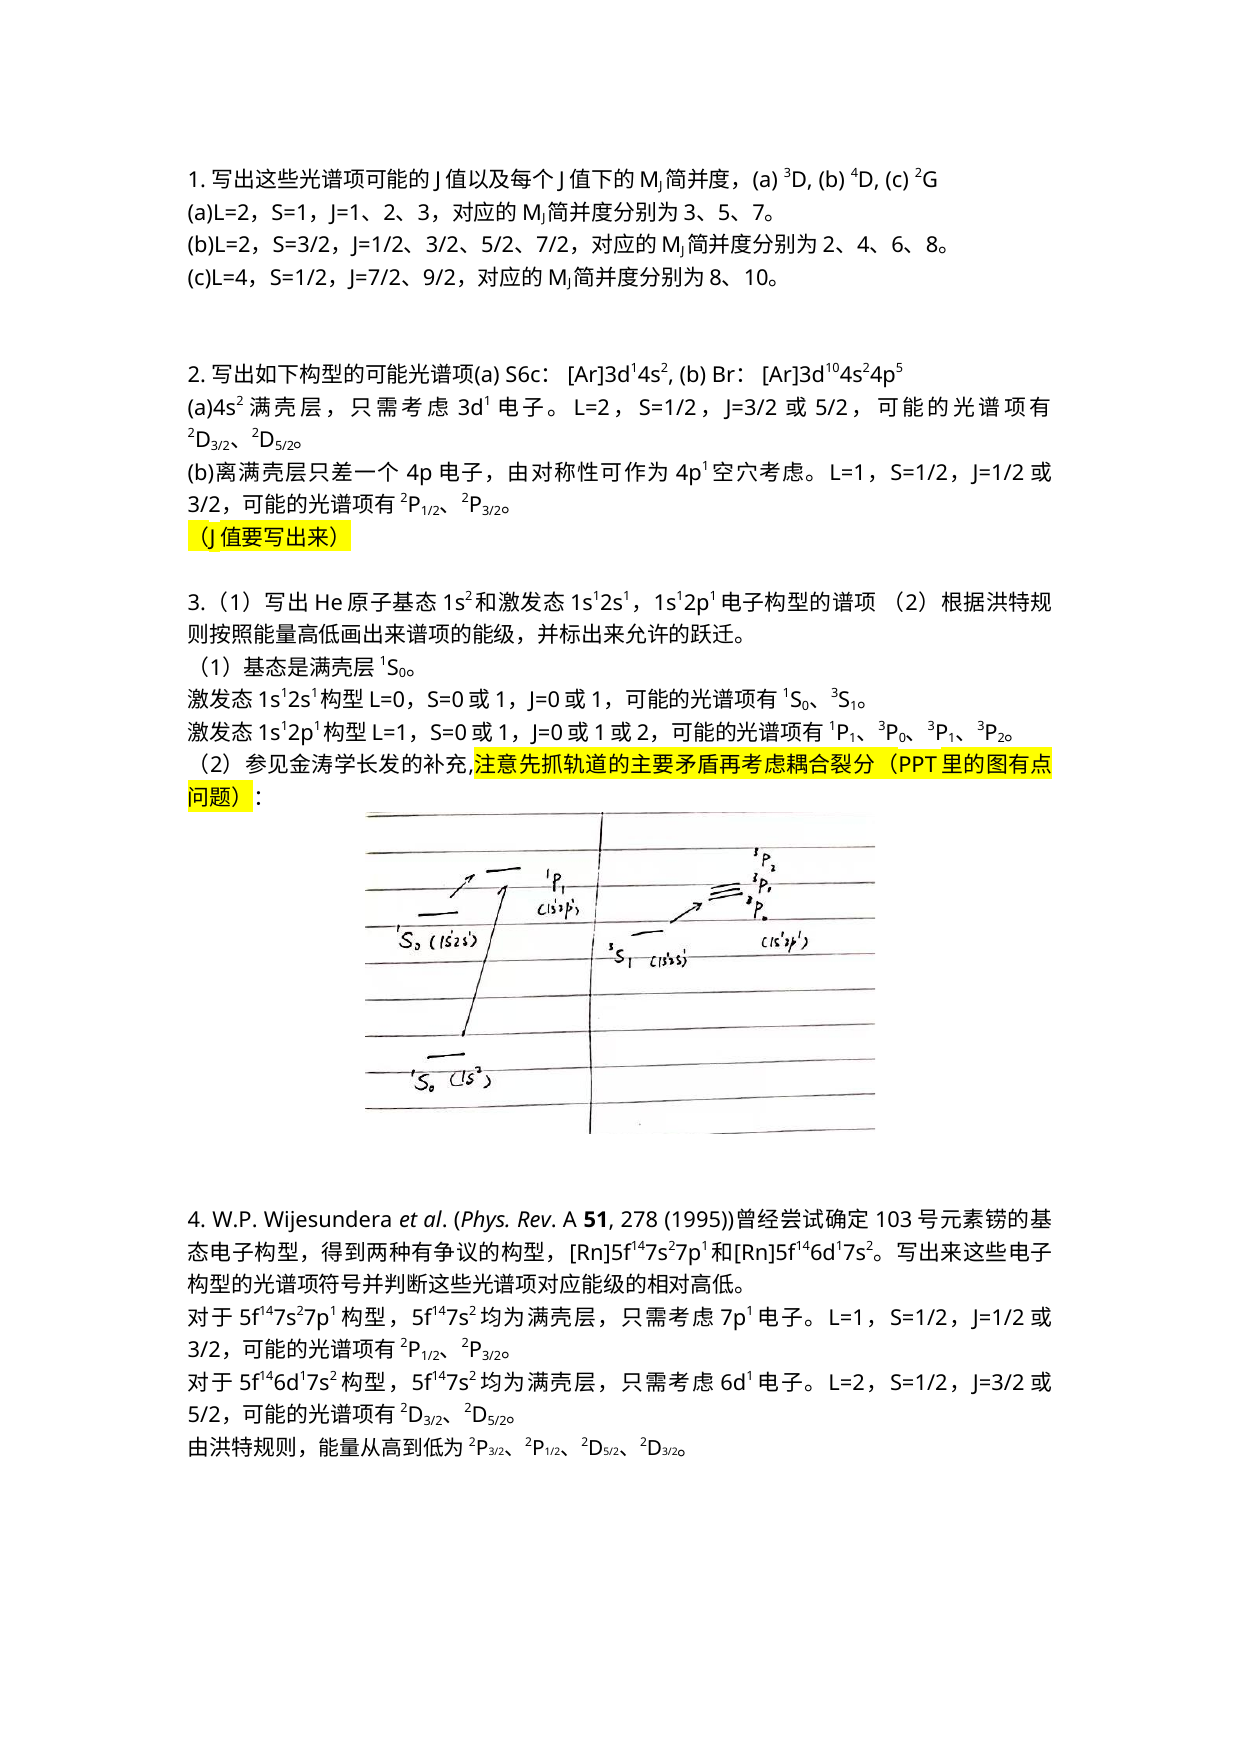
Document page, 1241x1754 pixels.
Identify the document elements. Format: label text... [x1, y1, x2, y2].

text 对于5f146d17s2构型，5f147s2均为满壳层，只需考虑6d1电子。L=2，S=1/2，J=3/2或5/2，可能的光谱项有2D3/2、2D5/2。 [187, 1364, 1053, 1429]
text （J值要写出来） [187, 519, 1053, 552]
text (b)L=2，S=3/2，J=1/2、3/2、5/2、7/2，对应的MJ简并度分别为2、4、6、8。 [187, 227, 1053, 259]
text （1）基态是满壳层1S0。 [187, 649, 1053, 682]
text 由洪特规则，能量从高到低为2P3/2、2P1/2、2D5/2、2D3/2。 [187, 1429, 1053, 1462]
text 对于5f147s27p1构型，5f147s2均为满壳层，只需考虑7p1电子。L=1，S=1/2，J=1/2或3/2，可能的光谱项有2P1/2、2P3/2。 [187, 1299, 1053, 1364]
text 3.（1）写出He原子基态1s2和激发态1s12s1，1s12p1电子构型的谱项 （2）根据洪特规则按照能量高低画出来谱项的能级，并标出来允许的跃迁。 [187, 584, 1053, 649]
text (c)L=4，S=1/2，J=7/2、9/2，对应的MJ简并度分别为8、10。 [187, 259, 1053, 292]
text 2. 写出如下构型的可能光谱项(a) S6c： [Ar]3d14s2, (b) Br： [Ar]3d104s24p5 [187, 357, 1053, 389]
text 1. 写出这些光谱项可能的J值以及每个J值下的MJ简并度，(a) 3D, (b) 4D, (c) 2G [187, 162, 1053, 194]
text (a)4s2满壳层，只需考虑3d1电子。L=2，S=1/2，J=3/2或5/2，可能的光谱项有2D3/2、2D5/2。 [187, 389, 1053, 454]
text 4. W.P. Wijesundera et al. (Phys. Rev. A 51, 278 (1995))曾经尝试确定103号元素铹的基态电子构型，得到两种有争议的构型，[Rn]5f147s27p1和[Rn]5f146d17s2。写出来这些电子构型的光谱项符号并判断这些光谱项对应能级的相对高低。 [187, 1202, 1053, 1299]
text 激发态1s12p1构型L=1，S=0或1，J=0或1或2，可能的光谱项有1P1、3P0、3P1、3P2。 [187, 714, 1053, 747]
text 激发态1s12s1构型L=0，S=0或1，J=0或1，可能的光谱项有1S0、3S1。 [187, 682, 1053, 714]
picture [365, 812, 876, 1134]
text (a)L=2，S=1，J=1、2、3，对应的MJ简并度分别为3、5、7。 [187, 194, 1053, 227]
text (b)离满壳层只差一个4p电子，由对称性可作为4p1空穴考虑。L=1，S=1/2，J=1/2或3/2，可能的光谱项有2P1/2、2P3/2。 [187, 454, 1053, 519]
list （2）参见金涛学长发的补充,注意先抓轨道的主要矛盾再考虑耦合裂分（PPT里的图有点问题）： [187, 747, 1053, 812]
